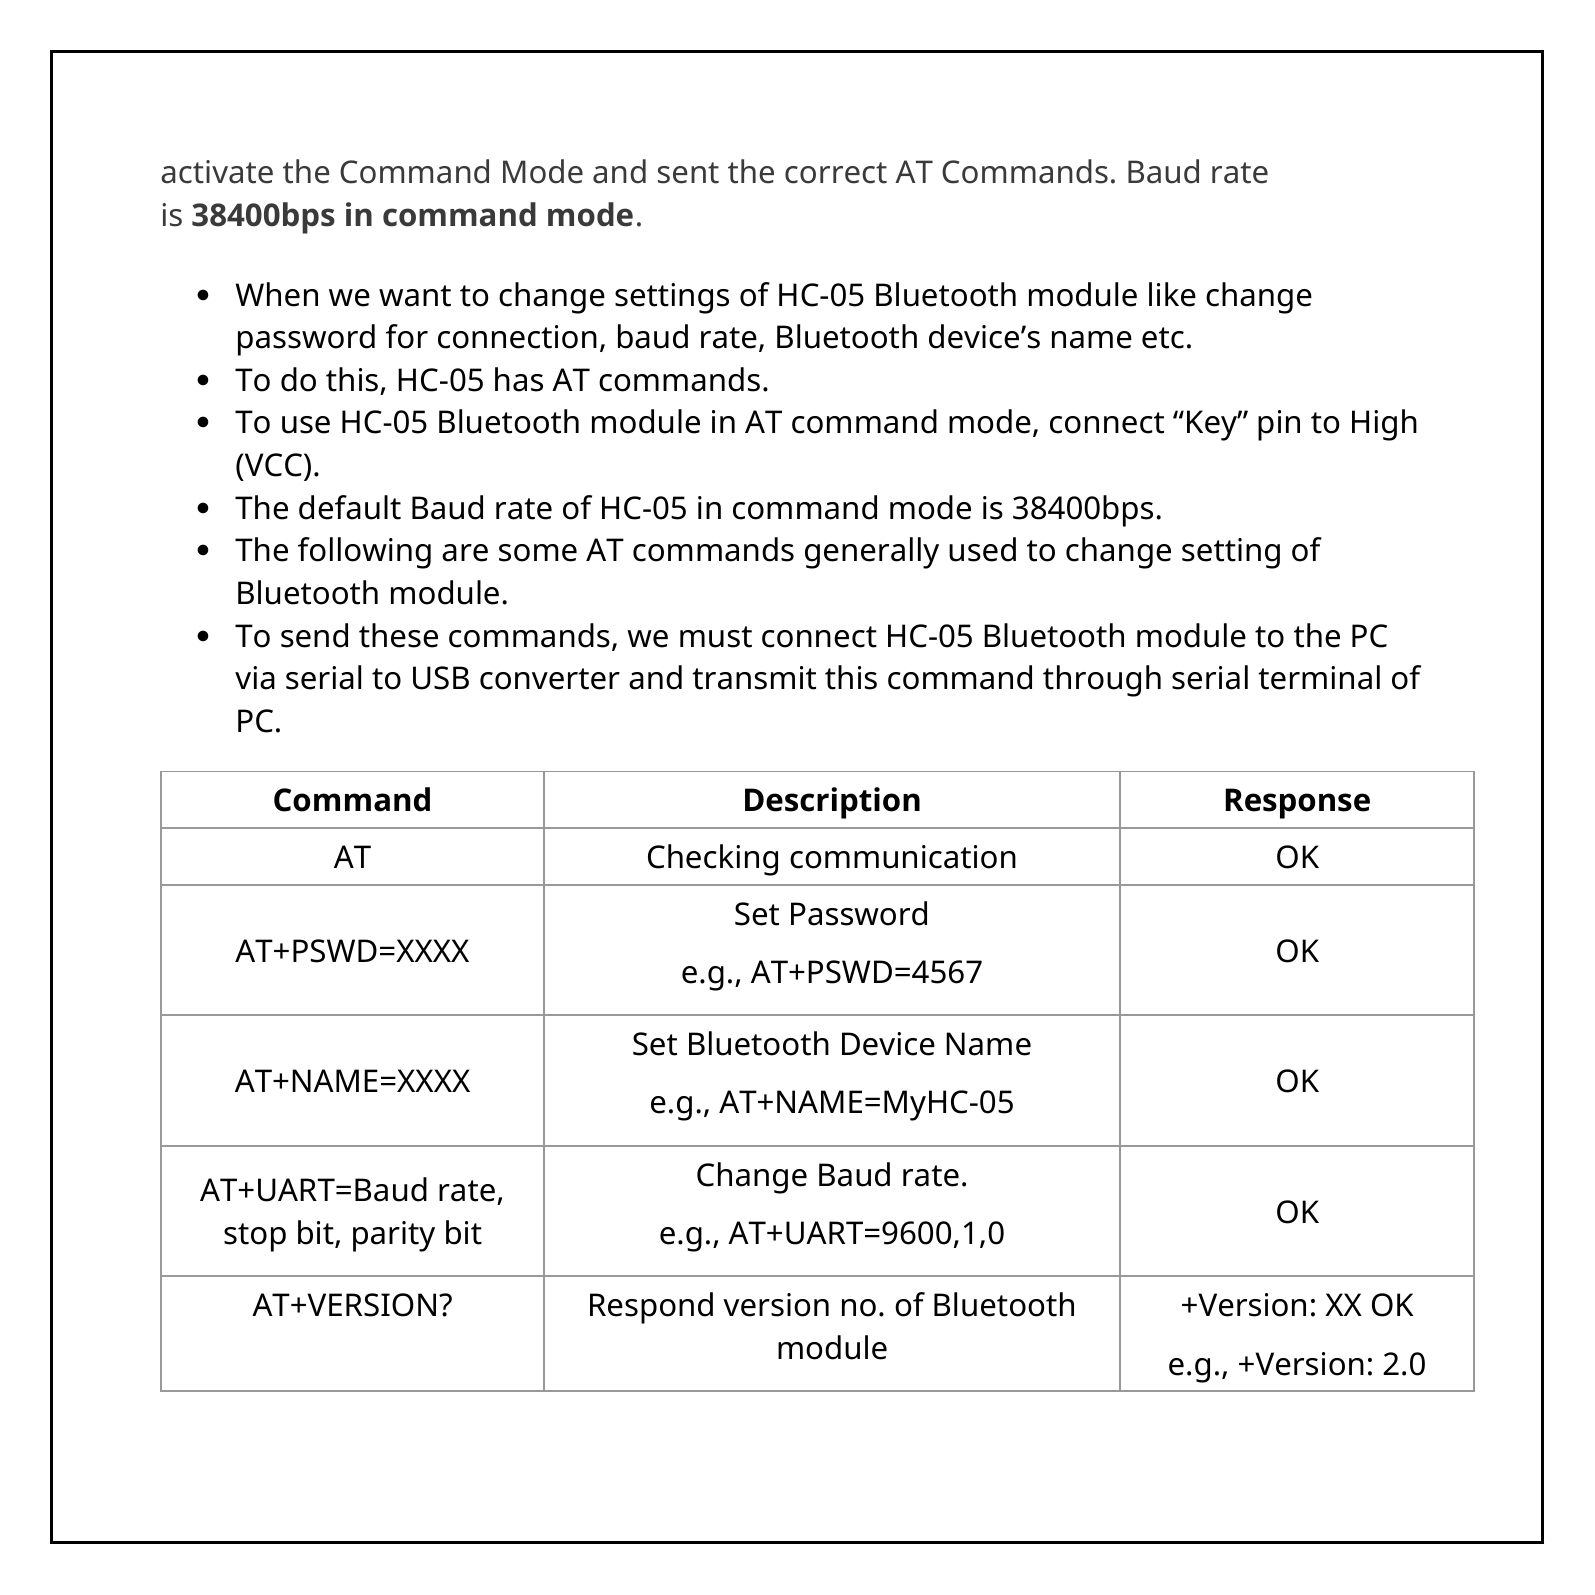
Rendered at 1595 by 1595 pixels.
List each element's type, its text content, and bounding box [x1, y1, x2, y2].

list The following are some AT commands generally used to change setting of Bluetooth module. [198, 528, 1434, 613]
list When we want to change settings of HC-05 Bluetooth module like change password for connection, baud rate, Bluetooth device’s name etc. [198, 273, 1434, 358]
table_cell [1121, 1277, 1473, 1390]
list To use HC-05 Bluetooth module in AT command mode, connect “Key” pin to High (VCC). [198, 401, 1434, 486]
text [160, 150, 1434, 235]
table_cell Checking communication [545, 829, 1119, 884]
table_cell AT+UART=Baud rate, stop bit, parity bit [162, 1147, 543, 1275]
table_header Description [545, 772, 1119, 827]
table_cell AT+VERSION? [162, 1277, 543, 1390]
list To do this, HC-05 has AT commands. [198, 358, 1434, 401]
table_cell Set Password e.g., AT+PSWD=4567 [545, 886, 1119, 1014]
table_cell Change Baud rate. e.g., AT+UART=9600,1,0 [545, 1147, 1119, 1275]
table_header Response [1121, 772, 1473, 827]
table_cell AT+NAME=XXXX [162, 1016, 543, 1145]
table_cell OK [1121, 886, 1473, 1014]
table_header Command [162, 772, 543, 827]
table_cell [545, 1277, 1119, 1390]
list The default Baud rate of HC-05 in command mode is 38400bps. [198, 486, 1434, 528]
table_cell OK [1121, 829, 1473, 884]
table_cell AT+PSWD=XXXX [162, 886, 543, 1014]
table_cell AT [162, 829, 543, 884]
table_cell OK [1121, 1016, 1473, 1145]
table_cell Set Bluetooth Device Name e.g., AT+NAME=MyHC-05 [545, 1016, 1119, 1145]
list To send these commands, we must connect HC-05 Bluetooth module to the PC via serial to USB converter and transmit this command through serial terminal of PC. [198, 613, 1434, 741]
table_cell OK [1121, 1147, 1473, 1275]
